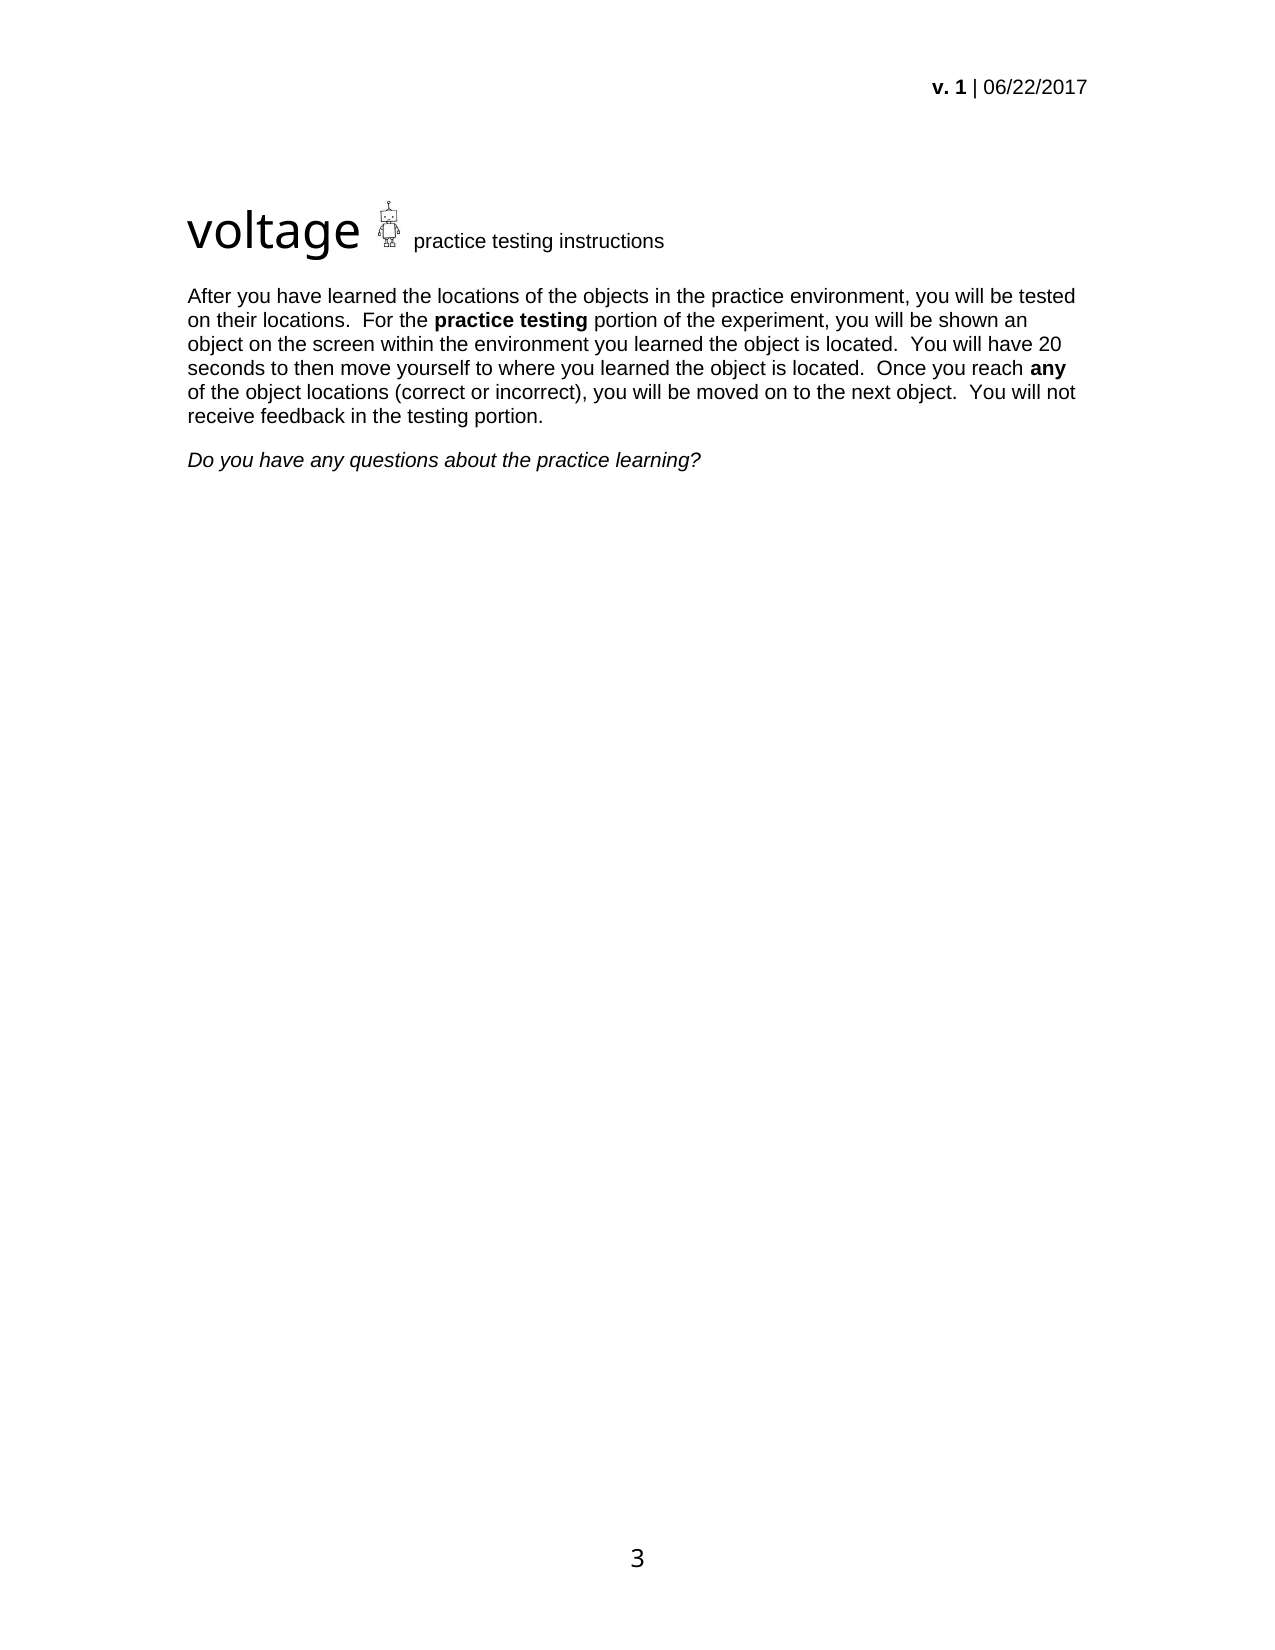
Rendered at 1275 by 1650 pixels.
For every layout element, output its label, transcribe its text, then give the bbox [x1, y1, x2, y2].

text After you have learned the locations of the objects in the practice environment, you will be tested on their locations. For the practice testing portion of the experiment, you will be shown an object on the screen within the environment you learned the object is located. You will have 20 seconds to then move yourself to where you learned the object is located. Once you reach any of the object locations (correct or incorrect), you will be moved on to the next object. You will not receive feedback in the testing portion. [187, 284, 1087, 427]
picture [375, 198, 402, 249]
text voltage practice testing instructions [187, 195, 1087, 263]
text Do you have any questions about the practice learning? [187, 448, 1087, 472]
